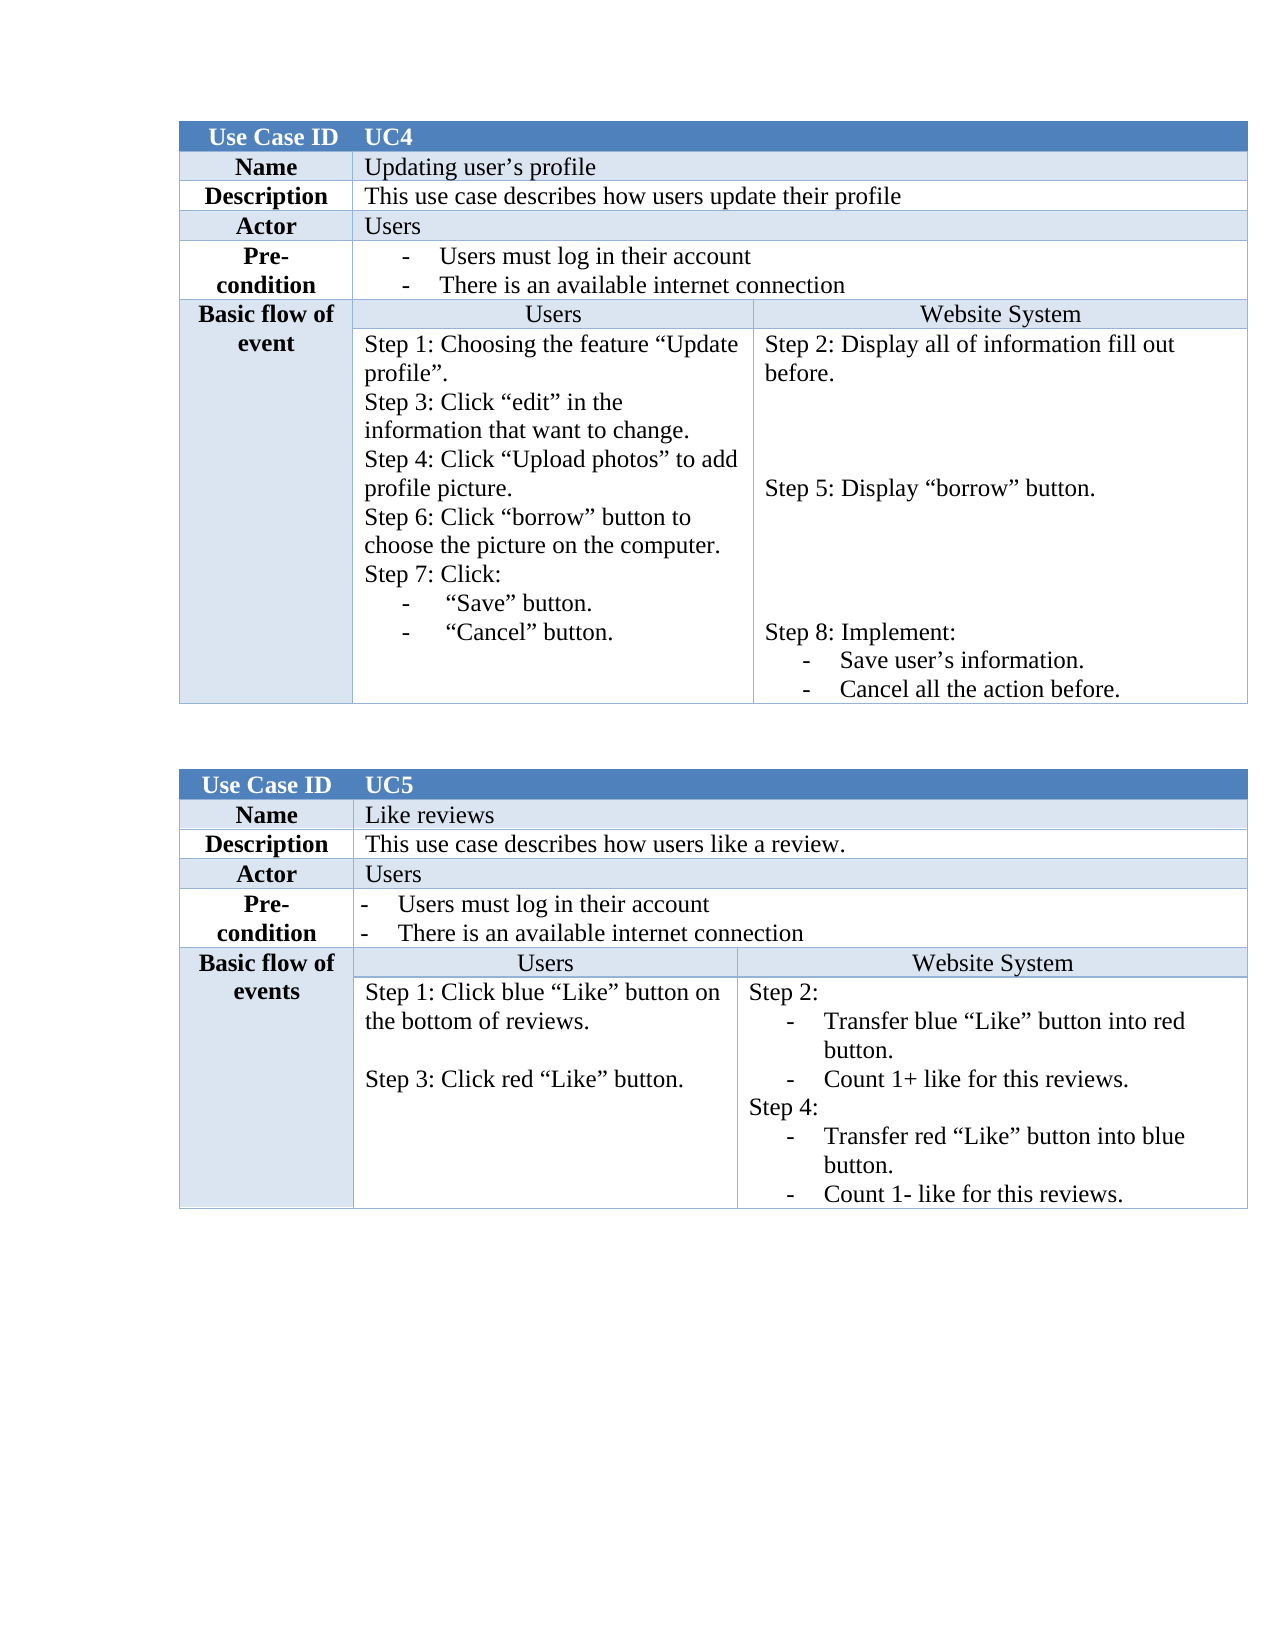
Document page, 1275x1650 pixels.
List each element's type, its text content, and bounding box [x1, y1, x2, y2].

table_cell Name [180, 800, 353, 828]
table_cell Updating user’s profile [353, 152, 1247, 180]
table_cell Pre- condition [180, 889, 353, 947]
table_cell Name [180, 152, 352, 180]
table_cell Description [180, 181, 352, 210]
table_cell Step 1: Click blue “Like” button on the bottom of reviews. Step 3: Click red “Like” button. [354, 978, 737, 1207]
table_cell Step 2: Display all of information fill out before. Step 5: Display “borrow” button. Step 8: Implement: Save user’s information. Cancel all the action before. [754, 329, 1247, 703]
table_cell Step 1: Choosing the feature “Update profile”. Step 3: Click “edit” in the information that want to change. Step 4: Click “Upload photos” to add profile picture. Step 6: Click “borrow” button to choose the picture on the computer. Step 7: Click: “Save” button. “Cancel” button. [353, 329, 753, 703]
table_header Use Case ID [180, 122, 352, 151]
table_cell Step 2: Transfer blue “Like” button into red button. Count 1+ like for this reviews. Step 4: Transfer red “Like” button into blue button. Count 1- like for this reviews. [738, 978, 1247, 1207]
table_cell Users [353, 211, 1247, 240]
table_cell Users [353, 300, 753, 328]
table_cell Basic flow of events [180, 948, 353, 1207]
table_cell Users [354, 859, 1247, 888]
table_cell Users must log in their account There is an available internet connection [354, 889, 1247, 947]
table_cell Actor [180, 859, 353, 888]
table_cell Description [180, 830, 353, 858]
table_cell This use case describes how users update their profile [353, 181, 1247, 210]
table_header UC4 [353, 122, 1247, 151]
table_cell Website System [738, 948, 1247, 976]
table_header UC5 [354, 770, 1247, 799]
table_cell Actor [180, 211, 352, 240]
table_cell Users [354, 948, 737, 976]
table_cell Like reviews [354, 800, 1247, 828]
table_cell Users must log in their account There is an available internet connection [353, 241, 1247, 298]
table_cell Pre- condition [180, 241, 352, 298]
table_cell This use case describes how users like a review. [354, 830, 1247, 858]
table_cell Basic flow of event [180, 300, 352, 703]
table_cell Website System [754, 300, 1247, 328]
table_header Use Case ID [180, 770, 353, 799]
